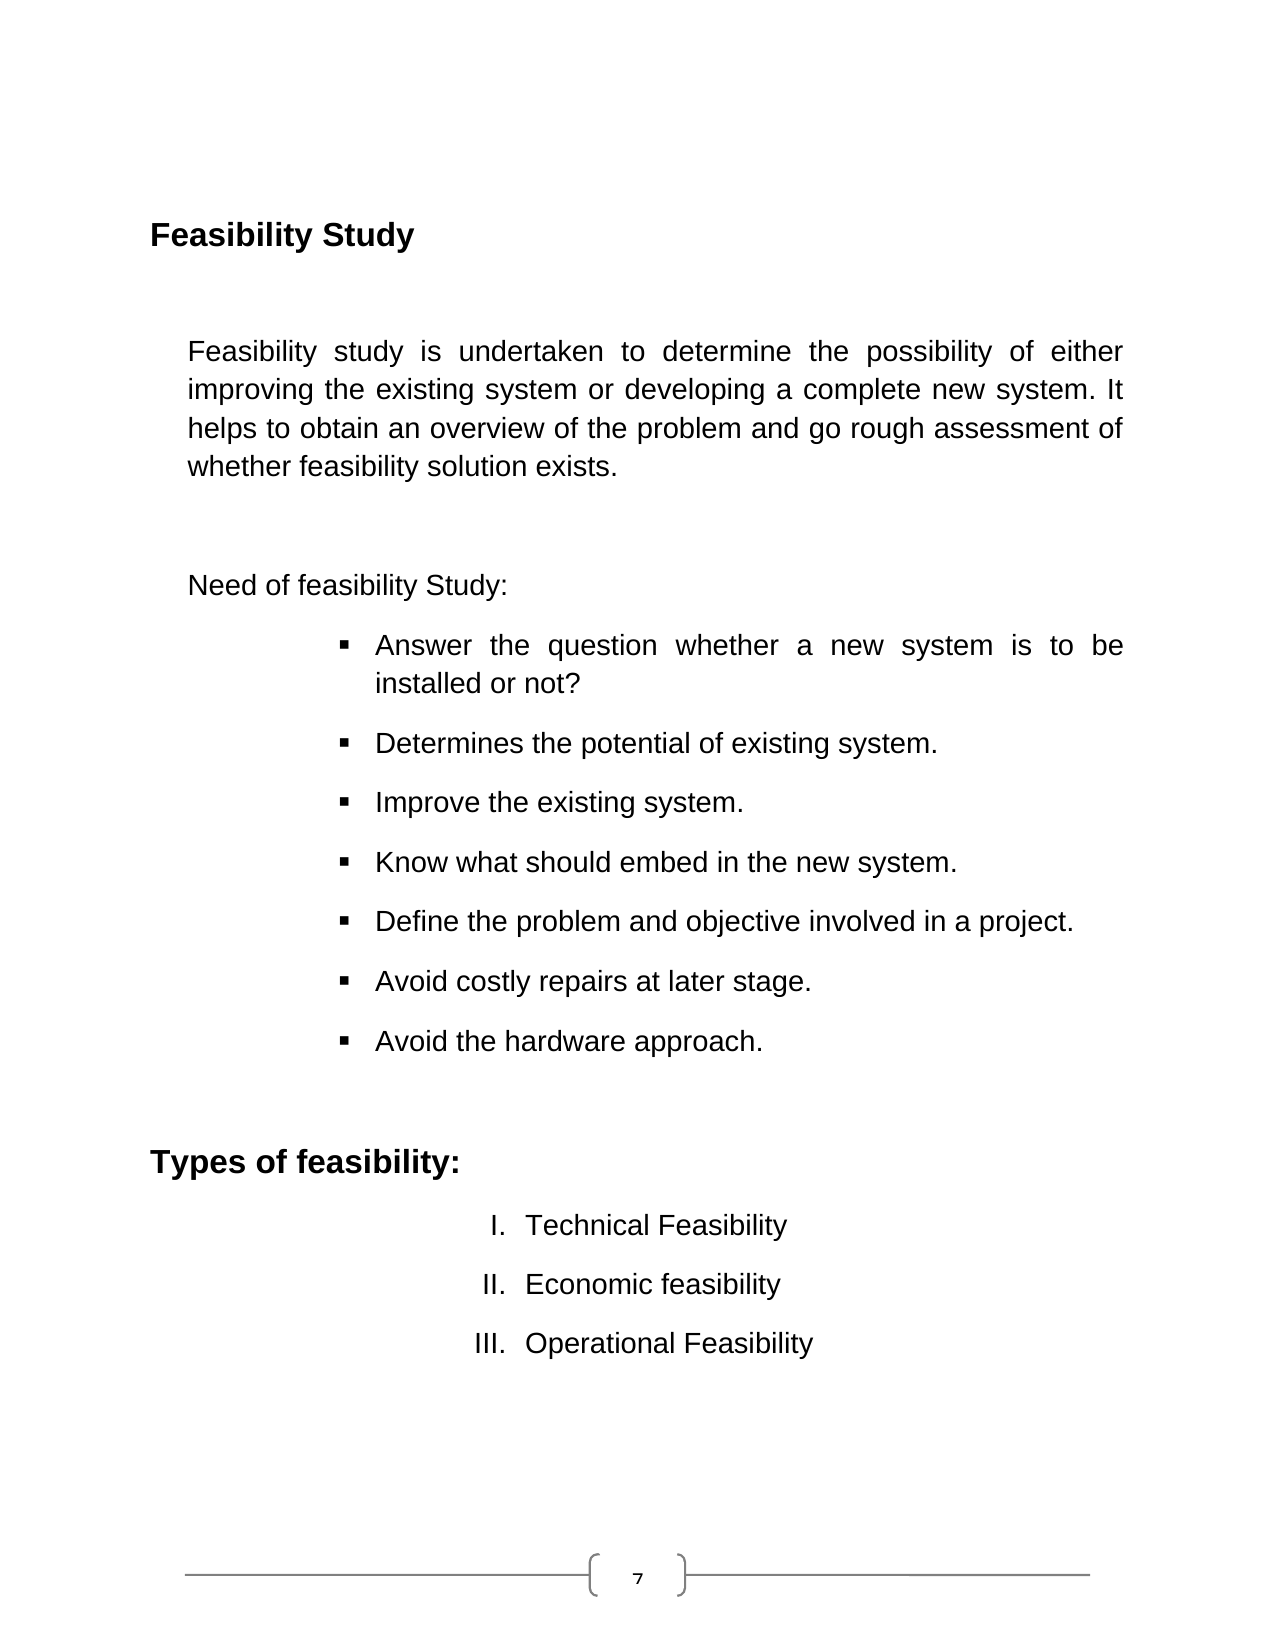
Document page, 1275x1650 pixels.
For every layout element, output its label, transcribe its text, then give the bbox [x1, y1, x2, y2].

list Operational Feasibility [506, 1326, 1125, 1360]
list Avoid costly repairs at later stage. [337, 964, 1125, 998]
list Improve the existing system. [337, 785, 1125, 819]
list Determines the potential of existing system. [337, 726, 1125, 759]
text Feasibility study is undertaken to determine the possibility of either improving the existing system or developing a complete new system. It helps to obtain an overview of the problem and go rough assessment of whether feasibility solution exists. [187, 334, 1125, 483]
text Types of feasibility: [150, 1143, 1125, 1181]
list Economic feasibility [506, 1267, 1125, 1301]
list Define the problem and objective involved in a project. [337, 904, 1125, 938]
list Avoid the hardware approach. [337, 1024, 1125, 1057]
list Know what should embed in the new system. [337, 845, 1125, 879]
list Answer the question whether a new system is to be installed or not? [337, 628, 1125, 700]
text Feasibility Study [150, 215, 1125, 253]
text Need of feasibility Study: [187, 568, 1125, 602]
list Technical Feasibility [506, 1208, 1125, 1241]
